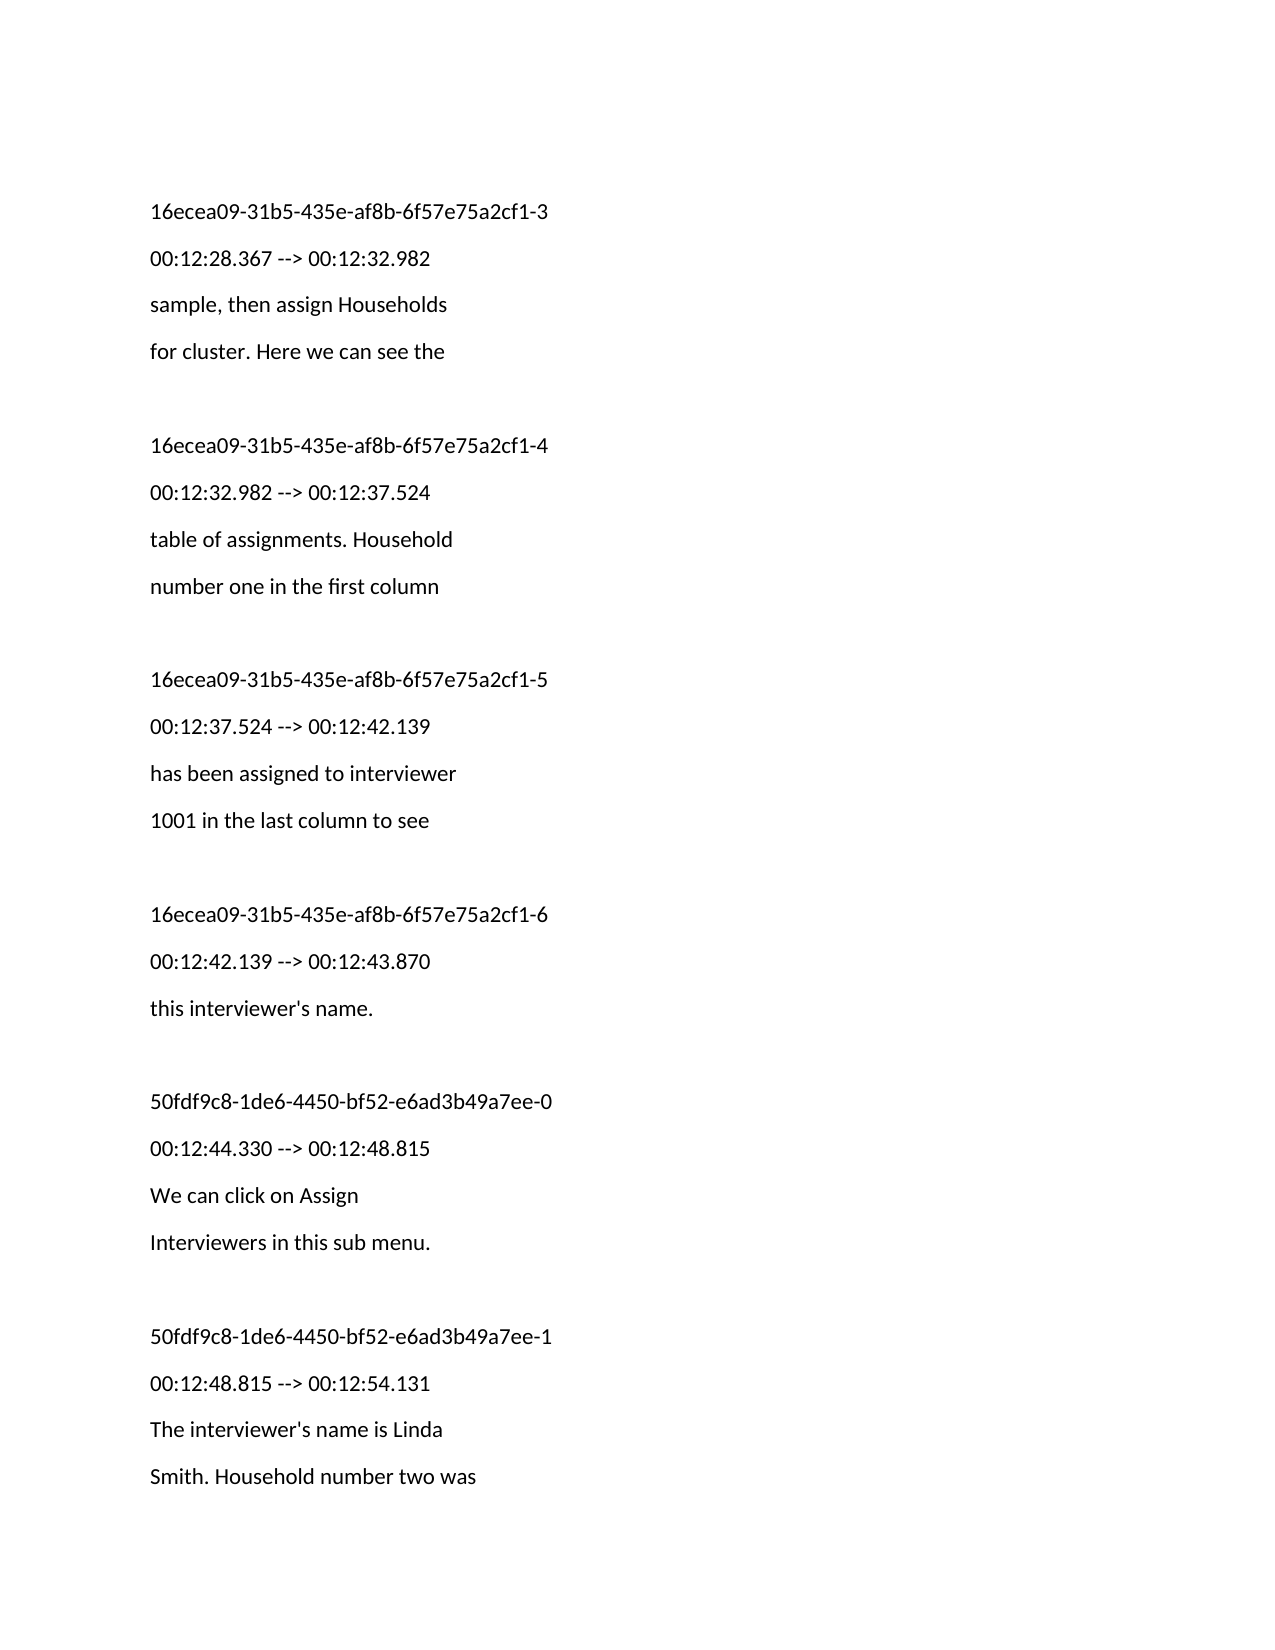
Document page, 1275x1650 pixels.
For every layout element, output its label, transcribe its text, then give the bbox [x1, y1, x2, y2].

text 00:12:48.815 --> 00:12:54.131 [150, 1369, 1125, 1397]
text We can click on Assign [150, 1181, 1125, 1209]
text 50fdf9c8-1de6-4450-bf52-e6ad3b49a7ee-1 [150, 1322, 1125, 1350]
text this interviewer's name. [150, 994, 1125, 1022]
text 16ecea09-31b5-435e-af8b-6f57e75a2cf1-6 [150, 900, 1125, 928]
text 00:12:44.330 --> 00:12:48.815 [150, 1134, 1125, 1162]
text 16ecea09-31b5-435e-af8b-6f57e75a2cf1-5 [150, 666, 1125, 694]
text 50fdf9c8-1de6-4450-bf52-e6ad3b49a7ee-0 [150, 1087, 1125, 1116]
text Smith. Household number two was [150, 1462, 1125, 1491]
text Interviewers in this sub menu. [150, 1228, 1125, 1256]
text 00:12:28.367 --> 00:12:32.982 [150, 244, 1125, 272]
text for cluster. Here we can see the [150, 337, 1125, 366]
text 16ecea09-31b5-435e-af8b-6f57e75a2cf1-4 [150, 431, 1125, 459]
text 00:12:37.524 --> 00:12:42.139 [150, 712, 1125, 741]
text The interviewer's name is Linda [150, 1416, 1125, 1444]
text 00:12:32.982 --> 00:12:37.524 [150, 478, 1125, 506]
text has been assigned to interviewer [150, 759, 1125, 787]
text 1001 in the last column to see [150, 806, 1125, 834]
text table of assignments. Household [150, 525, 1125, 553]
text number one in the first column [150, 572, 1125, 600]
text 00:12:42.139 --> 00:12:43.870 [150, 947, 1125, 975]
text 16ecea09-31b5-435e-af8b-6f57e75a2cf1-3 [150, 197, 1125, 225]
text sample, then assign Households [150, 291, 1125, 319]
